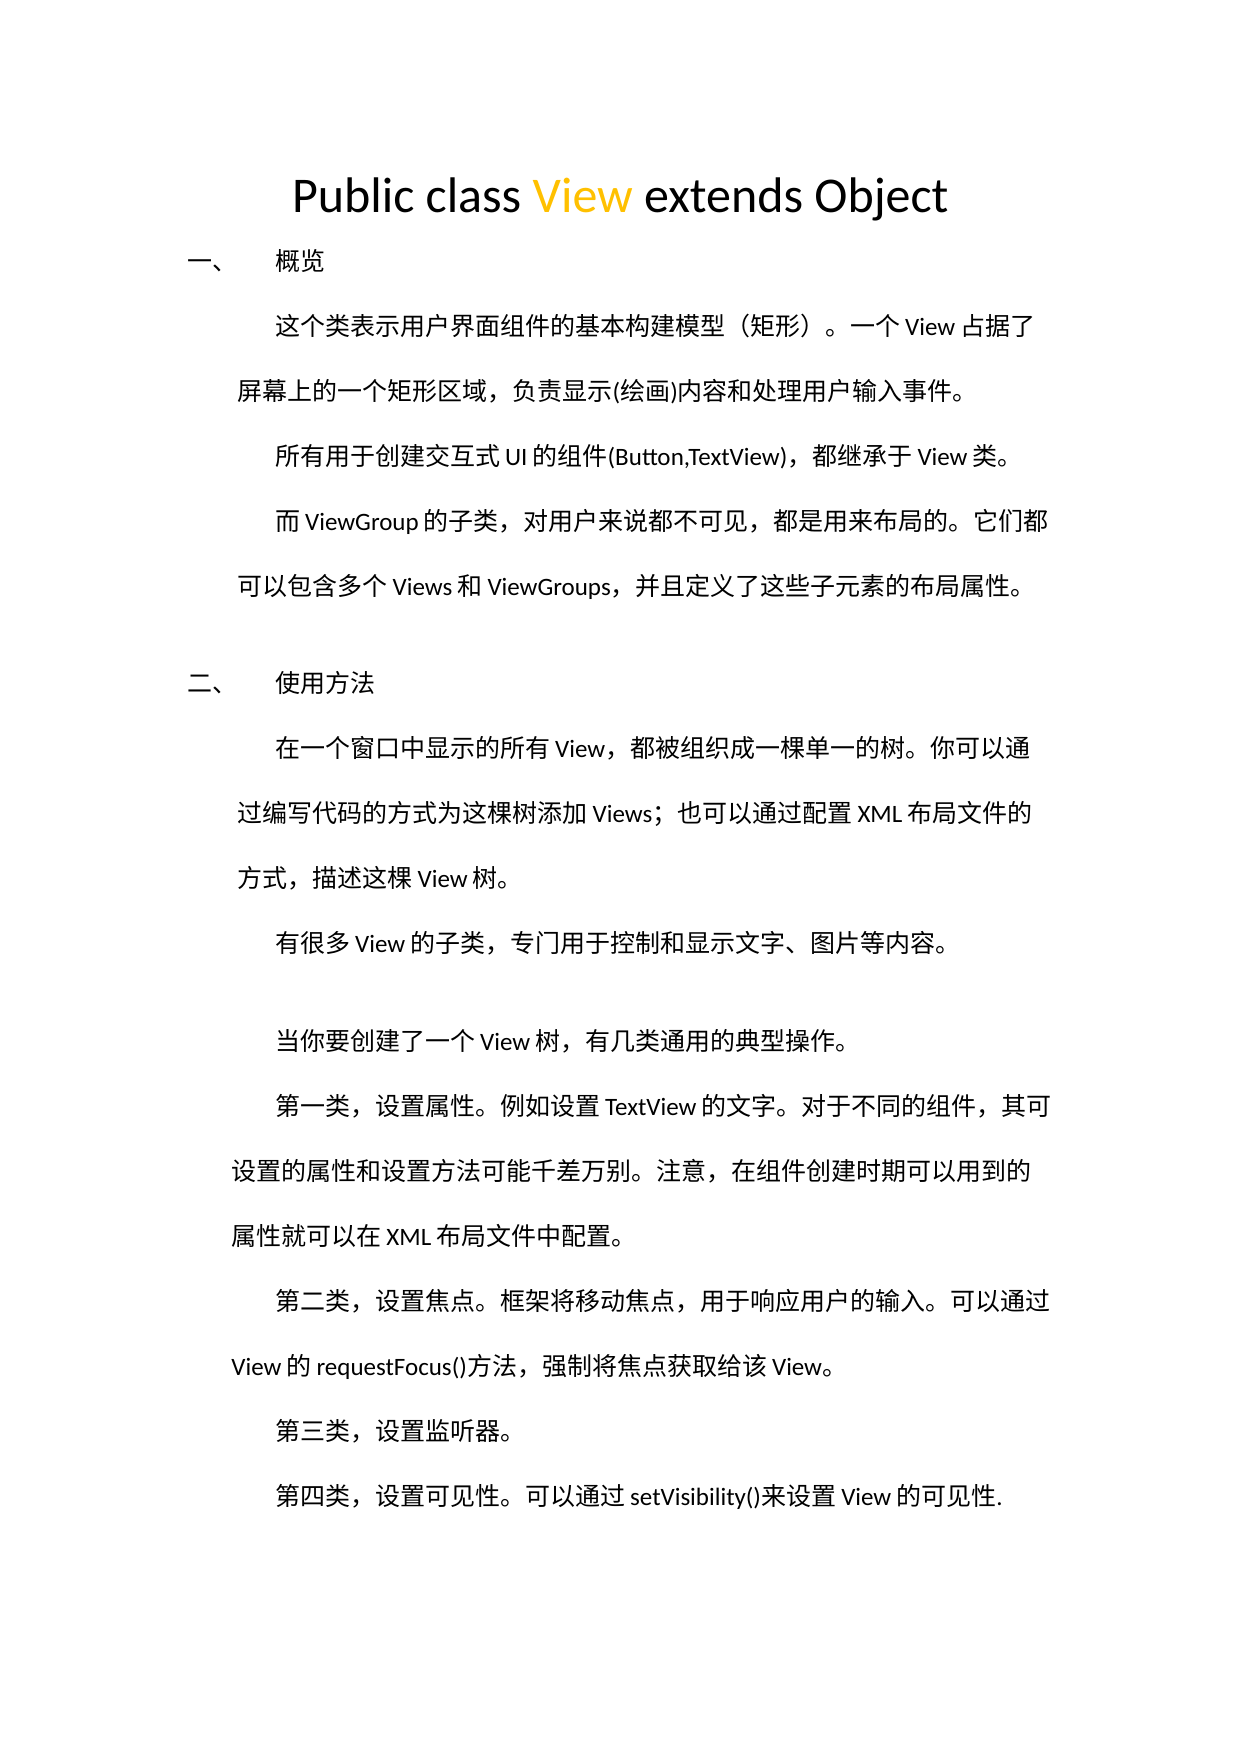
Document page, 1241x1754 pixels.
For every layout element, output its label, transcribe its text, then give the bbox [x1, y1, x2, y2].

text 所有用于创建交互式UI的组件(Button,TextView)，都继承于View类。 [237, 422, 1053, 487]
text 有很多View的子类，专门用于控制和显示文字、图片等内容。 [231, 909, 1053, 974]
text 这个类表示用户界面组件的基本构建模型（矩形）。一个View占据了屏幕上的一个矩形区域，负责显示(绘画)内容和处理用户输入事件。 [237, 292, 1053, 422]
list 概览 [187, 227, 1053, 292]
text 第二类，设置焦点。框架将移动焦点，用于响应用户的输入。可以通过View的requestFocus()方法，强制将焦点获取给该View。 [231, 1267, 1053, 1397]
text 第一类，设置属性。例如设置TextView的文字。对于不同的组件，其可设置的属性和设置方法可能千差万别。注意，在组件创建时期可以用到的属性就可以在XML布局文件中配置。 [231, 1072, 1053, 1267]
text 而ViewGroup的子类，对用户来说都不可见，都是用来布局的。它们都可以包含多个Views和ViewGroups，并且定义了这些子元素的布局属性。 [237, 487, 1053, 617]
text 第四类，设置可见性。可以通过setVisibility()来设置View的可见性. [231, 1462, 1053, 1527]
list 使用方法 [187, 649, 1053, 714]
text 第三类，设置监听器。 [231, 1397, 1053, 1462]
text Public class View extends Object [187, 162, 1053, 227]
text 当你要创建了一个View树，有几类通用的典型操作。 [231, 1007, 1053, 1072]
text 在一个窗口中显示的所有View，都被组织成一棵单一的树。你可以通过编写代码的方式为这棵树添加Views；也可以通过配置XML布局文件的方式，描述这棵View树。 [237, 714, 1053, 909]
